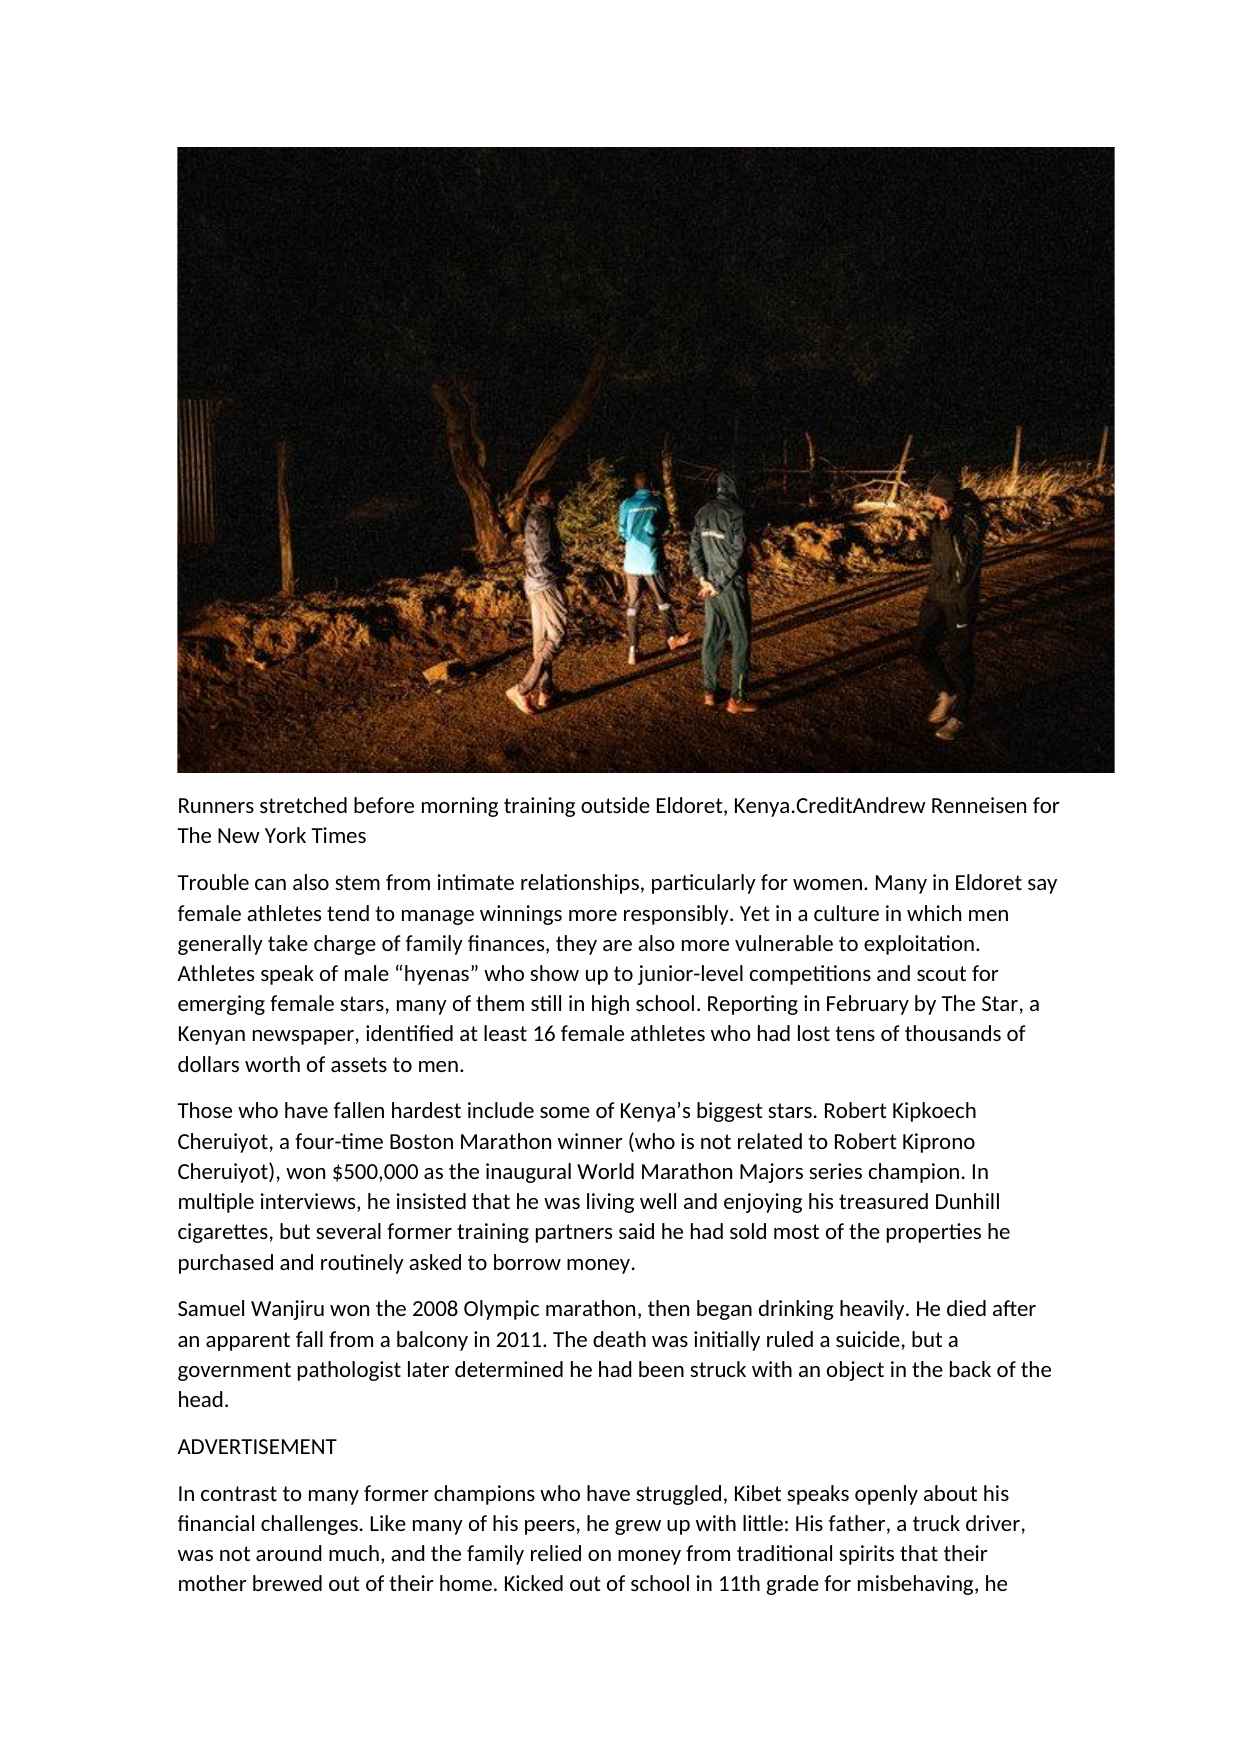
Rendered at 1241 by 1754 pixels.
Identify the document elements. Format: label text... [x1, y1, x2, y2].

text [177, 1479, 1063, 1598]
text Runners stretched before morning training outside Eldoret, Kenya.CreditAndrew Renneisen for The New York Times [177, 791, 1063, 850]
text Trouble can also stem from intimate relationships, particularly for women. Many in Eldoret say female athletes tend to manage winnings more responsibly. Yet in a culture in which men generally take charge of family finances, they are also more vulnerable to exploitation. Athletes speak of male “hyenas” who show up to junior-level competitions and scout for emerging female stars, many of them still in high school. Reporting in February by The Star, a Kenyan newspaper, identified at least 16 female athletes who had lost tens of thousands of dollars worth of assets to men. [177, 868, 1063, 1078]
text Samuel Wanjiru won the 2008 Olympic marathon, then began drinking heavily. He died after an apparent fall from a balcony in 2011. The death was initially ruled a suicide, but a government pathologist later determined he had been struck with an object in the back of the head. [177, 1294, 1063, 1413]
text ADVERTISEMENT [177, 1432, 1063, 1460]
text Those who have fallen hardest include some of Kenya’s biggest stars. Robert Kipkoech Cheruiyot, a four-time Boston Marathon winner (who is not related to Robert Kiprono Cheruiyot), won $500,000 as the inaugural World Marathon Majors series champion. In multiple interviews, he insisted that he was living well and enjoying his treasured Dunhill cigarettes, but several former training partners said he had sold most of the properties he purchased and routinely asked to borrow money. [177, 1097, 1063, 1276]
picture [177, 147, 1115, 773]
